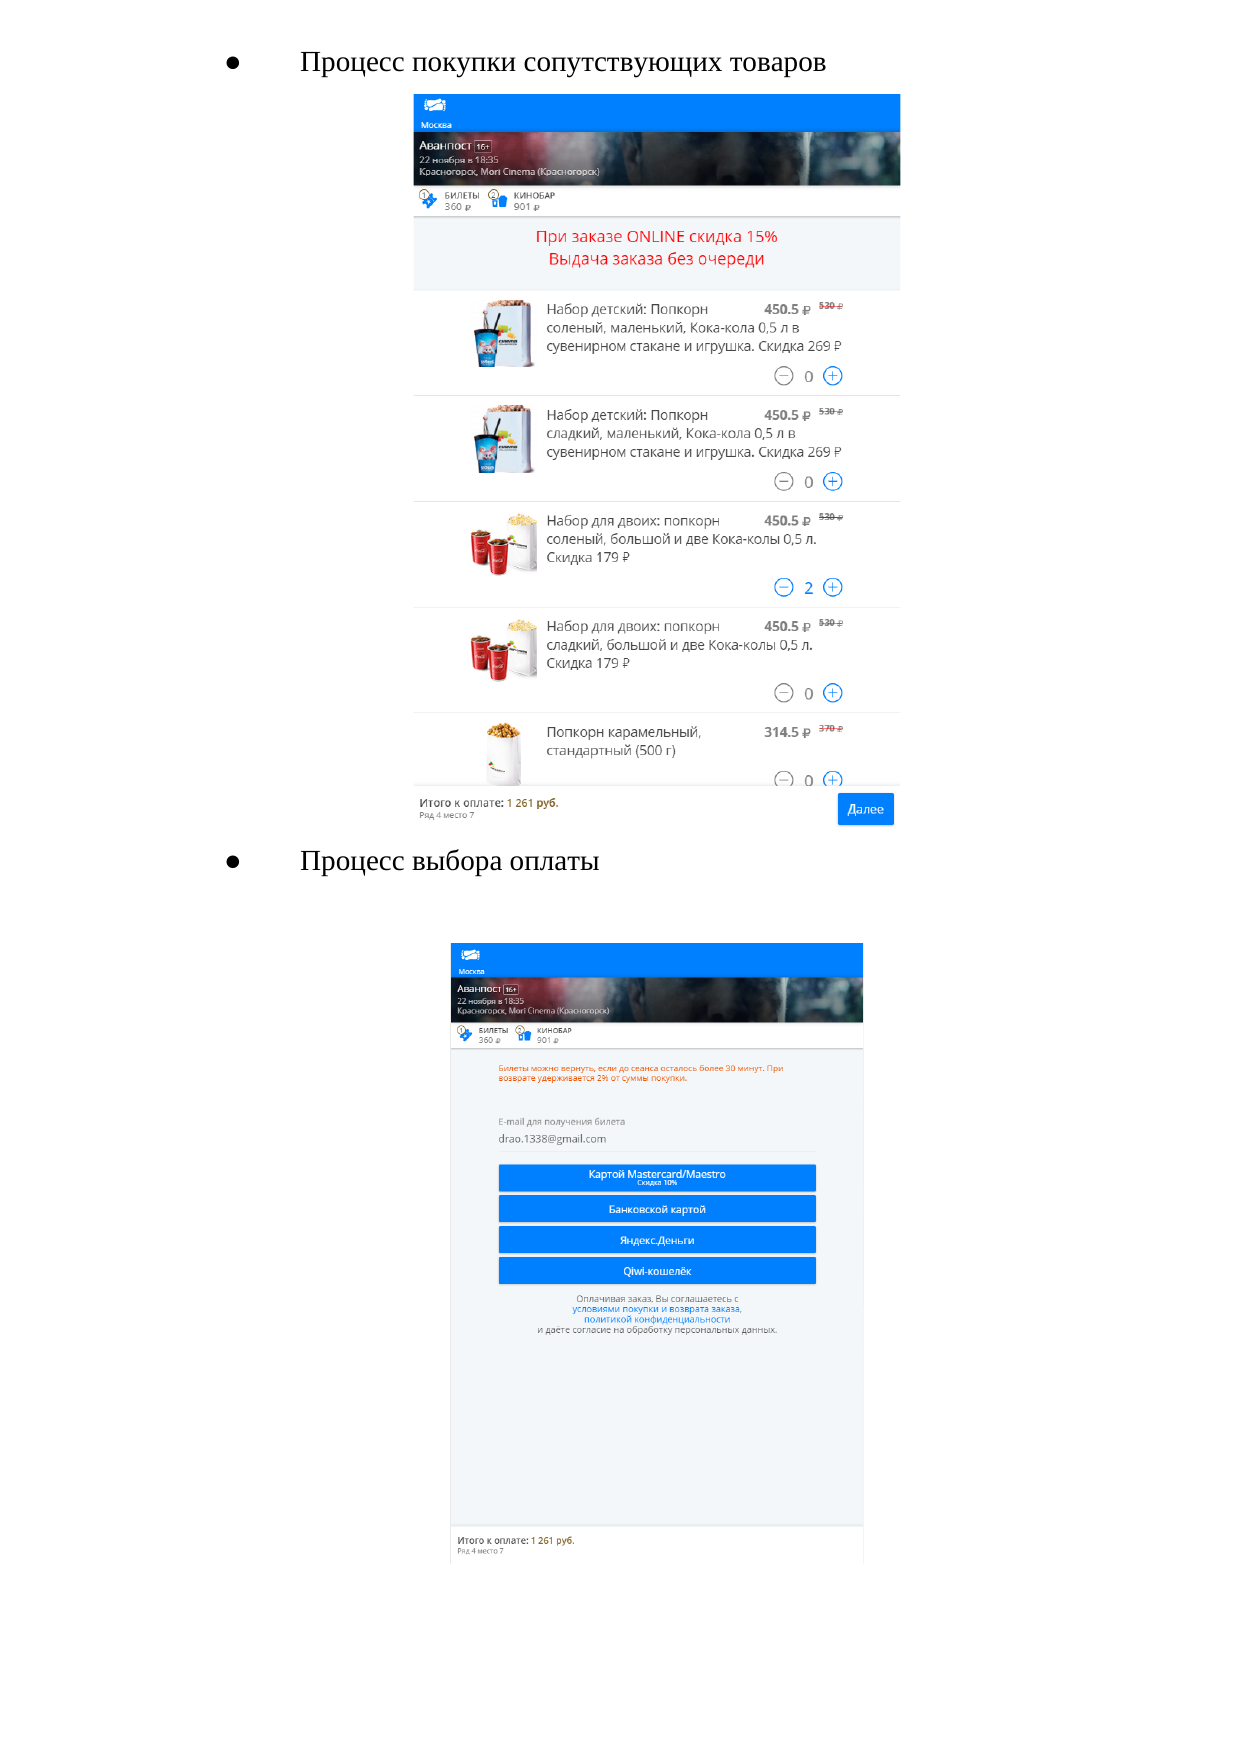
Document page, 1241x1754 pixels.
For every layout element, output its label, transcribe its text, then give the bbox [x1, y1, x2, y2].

list Процесс выбора оплаты [150, 843, 1090, 876]
picture [450, 943, 864, 1564]
list Процесс покупки сопутствующих товаров [150, 44, 1090, 78]
picture [413, 94, 901, 830]
